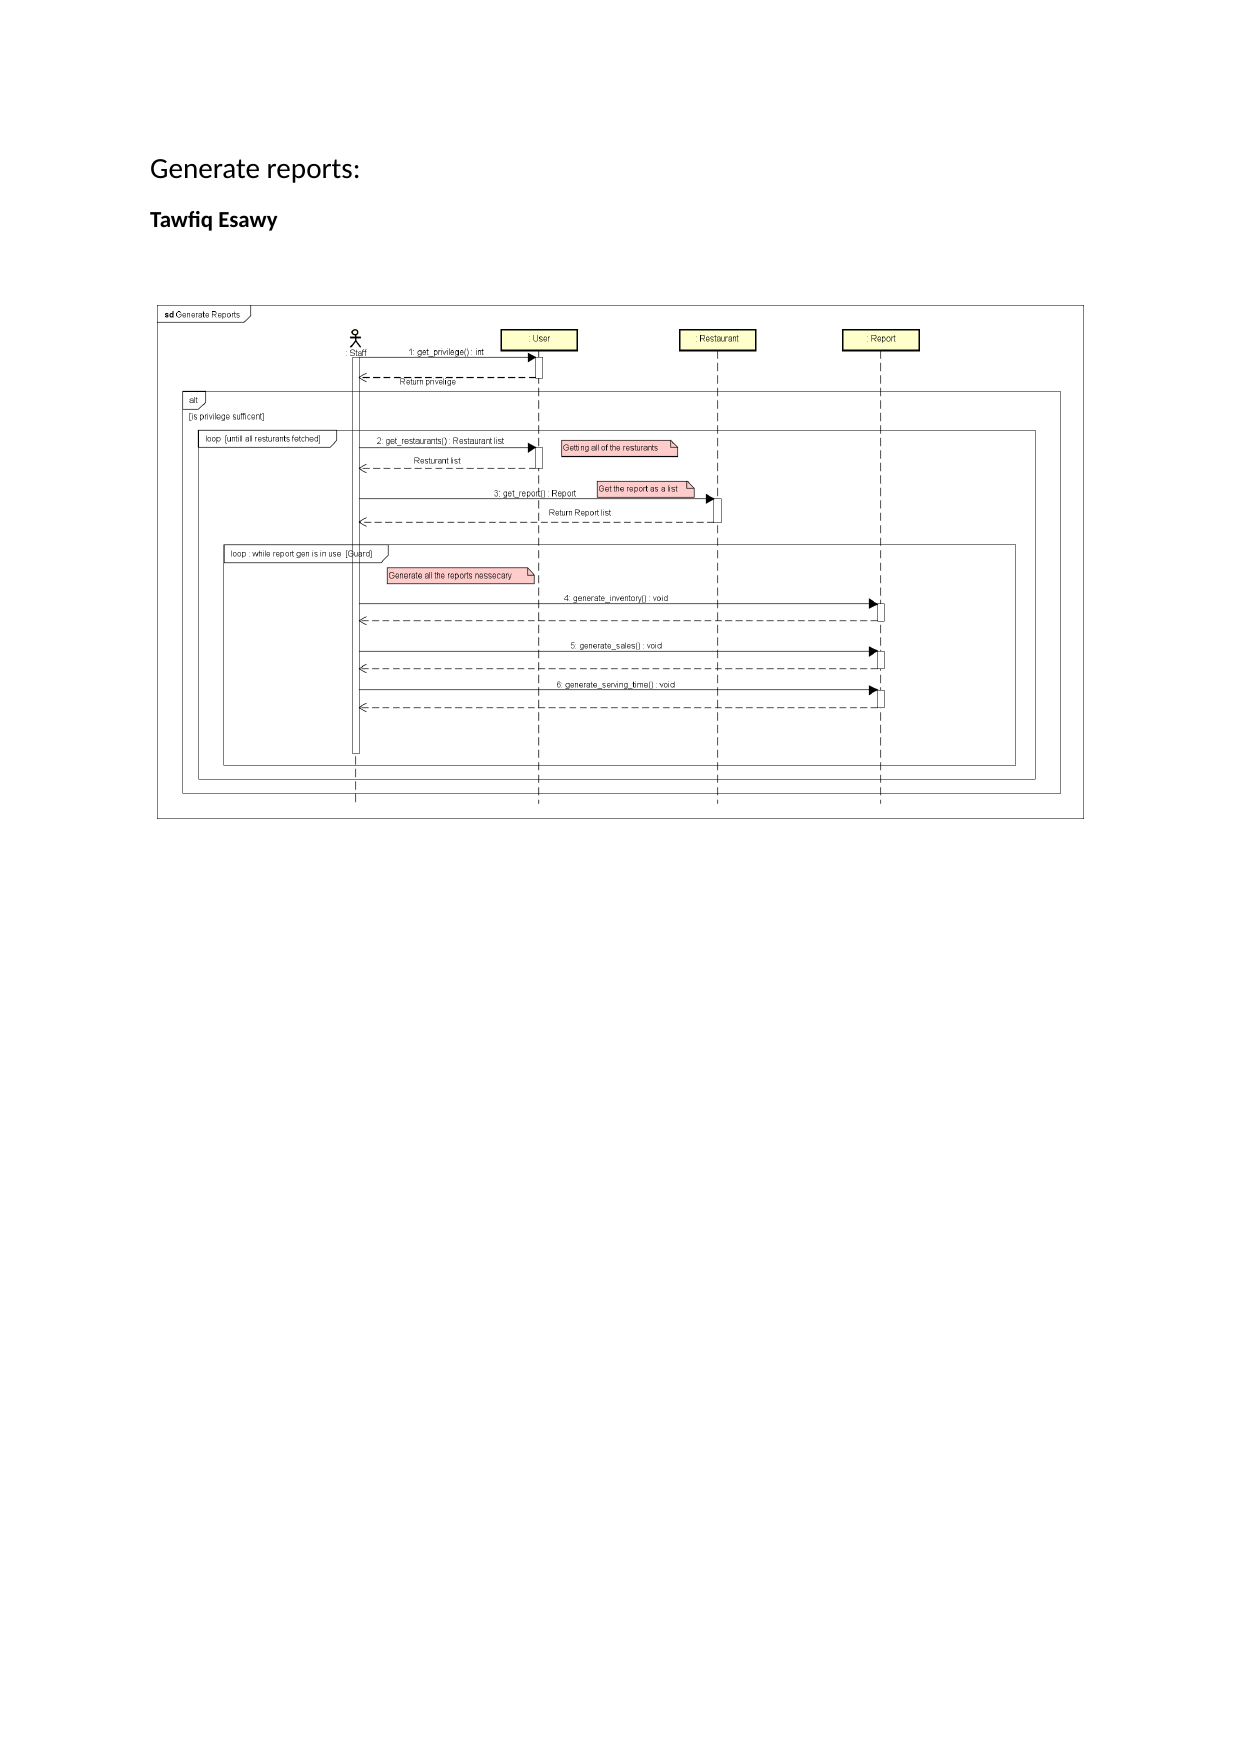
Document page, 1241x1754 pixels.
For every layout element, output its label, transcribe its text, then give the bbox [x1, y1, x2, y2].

text Generate reports: [150, 150, 1090, 186]
text Tawfiq Esawy [150, 205, 1090, 233]
picture [150, 298, 1090, 825]
